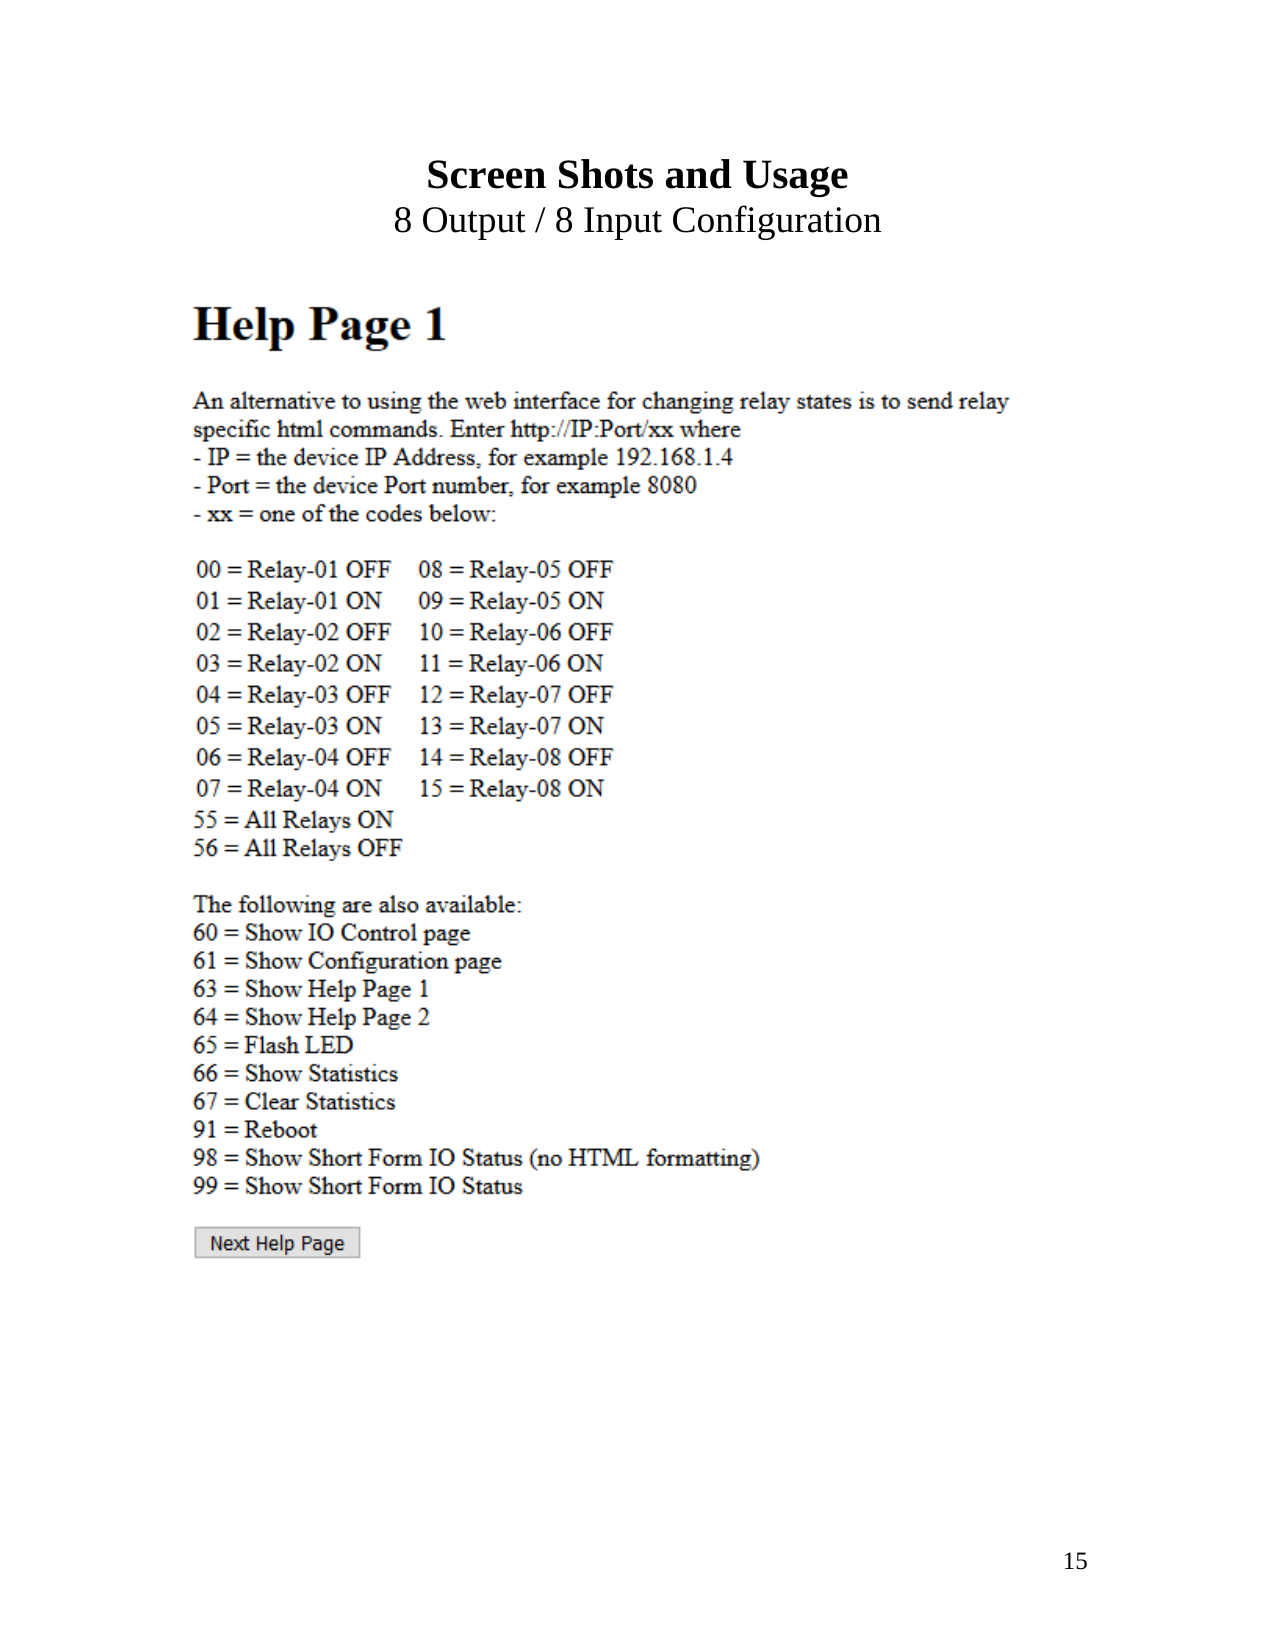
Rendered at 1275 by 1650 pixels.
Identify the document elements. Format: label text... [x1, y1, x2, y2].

text Screen Shots and Usage [187, 150, 1087, 198]
text 8 Output / 8 Input Configuration [187, 198, 1087, 241]
picture [187, 298, 1013, 1274]
